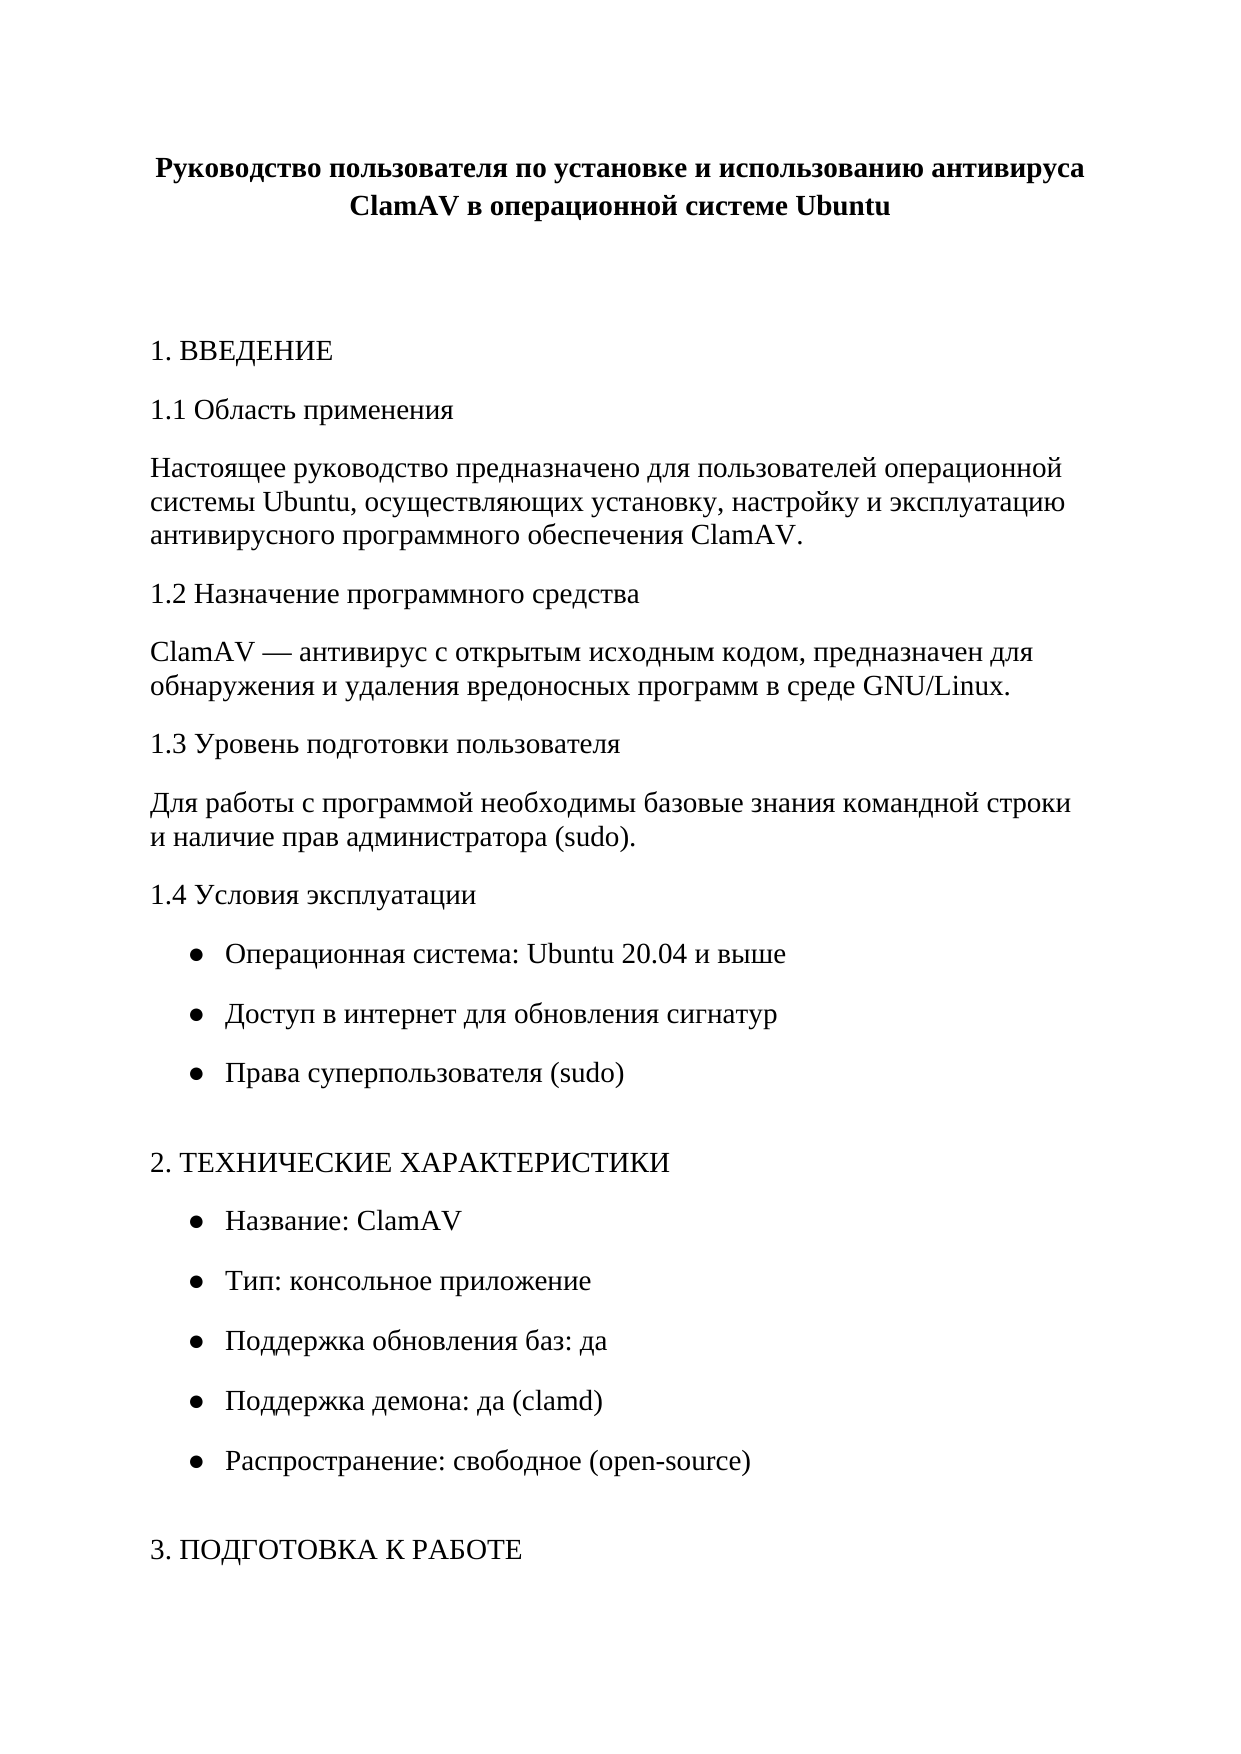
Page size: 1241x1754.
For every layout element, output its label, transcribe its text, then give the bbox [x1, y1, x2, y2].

list Название: ClamAV [187, 1203, 1090, 1263]
subtitle 2. ТЕХНИЧЕСКИЕ ХАРАКТЕРИСТИКИ [150, 1145, 1090, 1178]
text Для работы с программой необходимы базовые знания командной строки и наличие прав администратора (sudo). [150, 785, 1090, 852]
list Тип: консольное приложение [187, 1263, 1090, 1323]
subtitle 1. ВВЕДЕНИЕ [150, 333, 1090, 367]
subtitle 3. ПОДГОТОВКА К РАБОТЕ [150, 1532, 1090, 1565]
list Доступ в интернет для обновления сигнатур [187, 996, 1090, 1056]
list Поддержка обновления баз: да [187, 1323, 1090, 1383]
subtitle 1.4 Условия эксплуатации [150, 877, 1090, 911]
subtitle 1.3 Уровень подготовки пользователя [150, 727, 1090, 760]
list Распространение: свободное (open-source) [187, 1443, 1090, 1503]
list Права суперпользователя (sudo) [187, 1056, 1090, 1116]
text Настоящее руководство предназначено для пользователей операционной системы Ubuntu, осуществляющих установку, настройку и эксплуатацию антивирусного программного обеспечения ClamAV. [150, 450, 1090, 551]
text ClamAV — антивирус с открытым исходным кодом, предназначен для обнаружения и удаления вредоносных программ в среде GNU/Linux. [150, 634, 1090, 702]
subtitle 1.2 Назначение программного средства [150, 576, 1090, 609]
list Операционная система: Ubuntu 20.04 и выше [187, 936, 1090, 996]
list Поддержка демона: да (clamd) [187, 1383, 1090, 1443]
subtitle 1.1 Область применения [150, 392, 1090, 425]
text Руководство пользователя по установке и использованию антивируса ClamAV в операционной системе Ubuntu [150, 150, 1090, 222]
